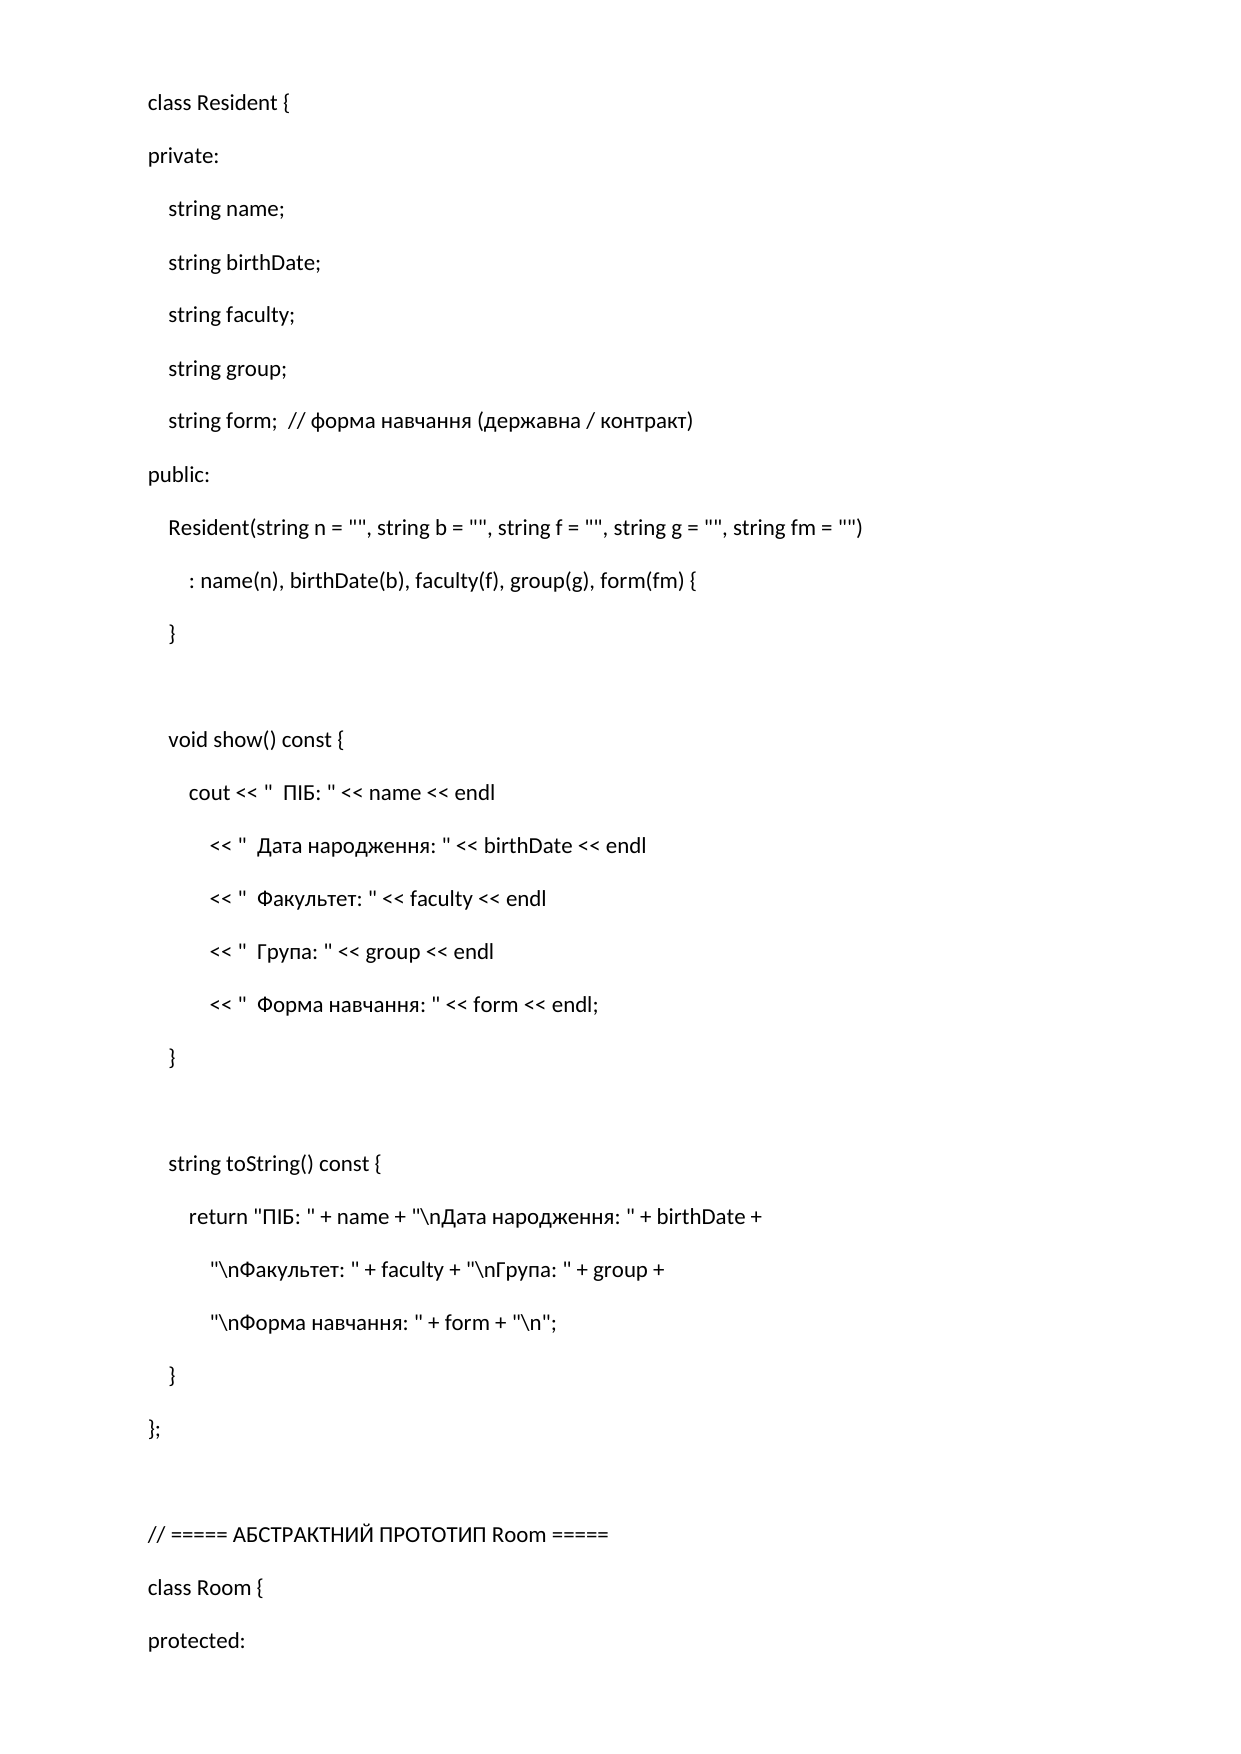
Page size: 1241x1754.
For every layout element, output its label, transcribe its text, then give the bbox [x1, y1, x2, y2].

text }; [148, 1414, 1152, 1442]
text << " Група: " << group << endl [148, 937, 1152, 965]
text return "ПІБ: " + name + "\nДата народження: " + birthDate + [148, 1202, 1152, 1230]
text : name(n), birthDate(b), faculty(f), group(g), form(fm) { [148, 566, 1152, 594]
text private: [148, 142, 1152, 169]
text string birthDate; [148, 248, 1152, 276]
text << " Факультет: " << faculty << endl [148, 884, 1152, 912]
text public: [148, 460, 1152, 488]
text class Resident { [148, 88, 1152, 117]
text "\nФакультет: " + faculty + "\nГрупа: " + group + [148, 1255, 1152, 1283]
text class Room { [148, 1573, 1152, 1601]
text } [148, 1361, 1152, 1389]
text << " Форма навчання: " << form << endl; [148, 990, 1152, 1018]
text string name; [148, 194, 1152, 223]
text // ===== АБСТРАКТНИЙ ПРОТОТИП Room ===== [148, 1520, 1152, 1548]
text "\nФорма навчання: " + form + "\n"; [148, 1308, 1152, 1336]
text << " Дата народження: " << birthDate << endl [148, 831, 1152, 859]
text Resident(string n = "", string b = "", string f = "", string g = "", string fm = "") [148, 513, 1152, 541]
text } [148, 619, 1152, 647]
text void show() const { [148, 725, 1152, 753]
text protected: [148, 1626, 1152, 1654]
text cout << " ПІБ: " << name << endl [148, 778, 1152, 806]
text string form; // форма навчання (державна / контракт) [148, 407, 1152, 435]
text string group; [148, 354, 1152, 382]
text } [148, 1043, 1152, 1071]
text string toString() const { [148, 1149, 1152, 1177]
text string faculty; [148, 301, 1152, 329]
